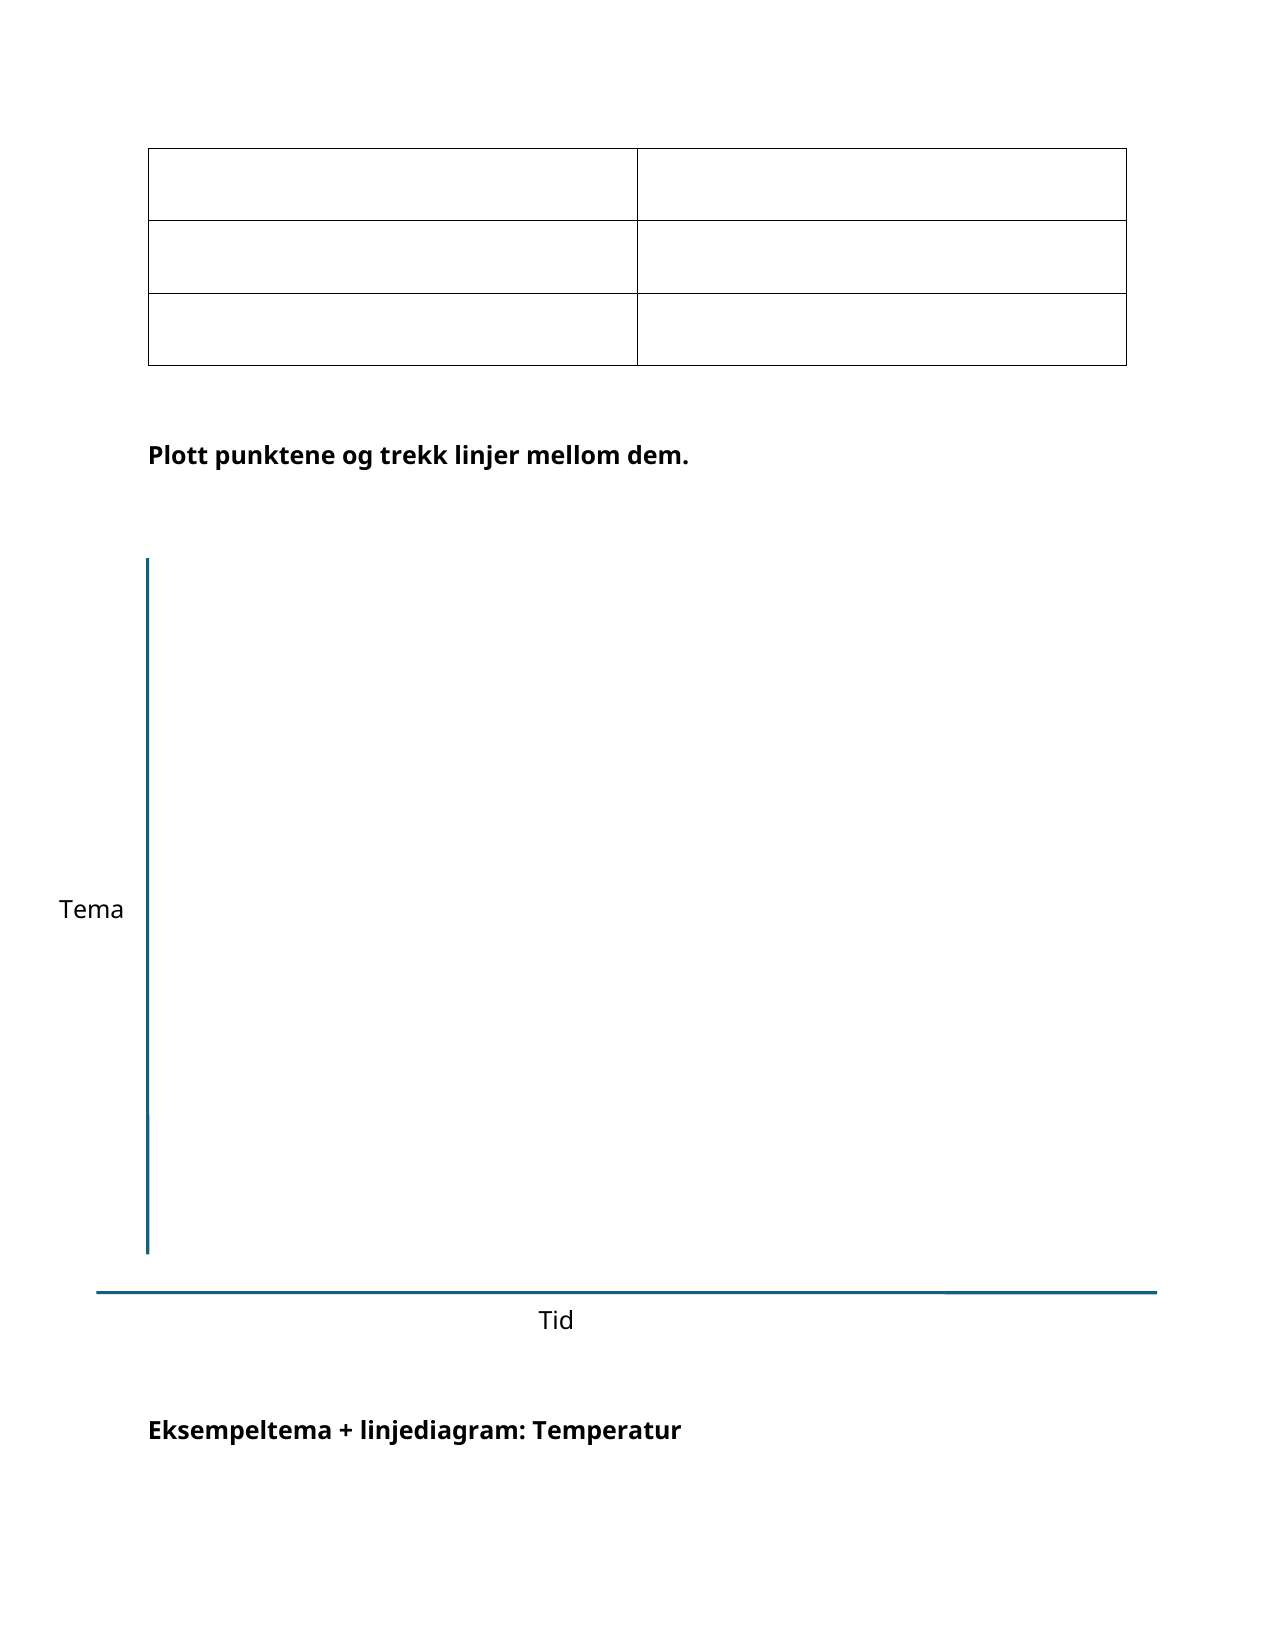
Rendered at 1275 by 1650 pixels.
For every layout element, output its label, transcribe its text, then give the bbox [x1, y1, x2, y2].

table_cell [638, 294, 1126, 365]
table_cell [149, 221, 637, 293]
table_cell [638, 221, 1126, 293]
text Tid [148, 1302, 1127, 1337]
text Plott punktene og trekk linjer mellom dem. [148, 438, 1127, 472]
table_cell [149, 294, 637, 365]
text Eksempeltema + linjediagram: Temperatur [148, 1412, 1127, 1446]
table_cell [638, 149, 1126, 220]
table_cell [149, 149, 637, 220]
